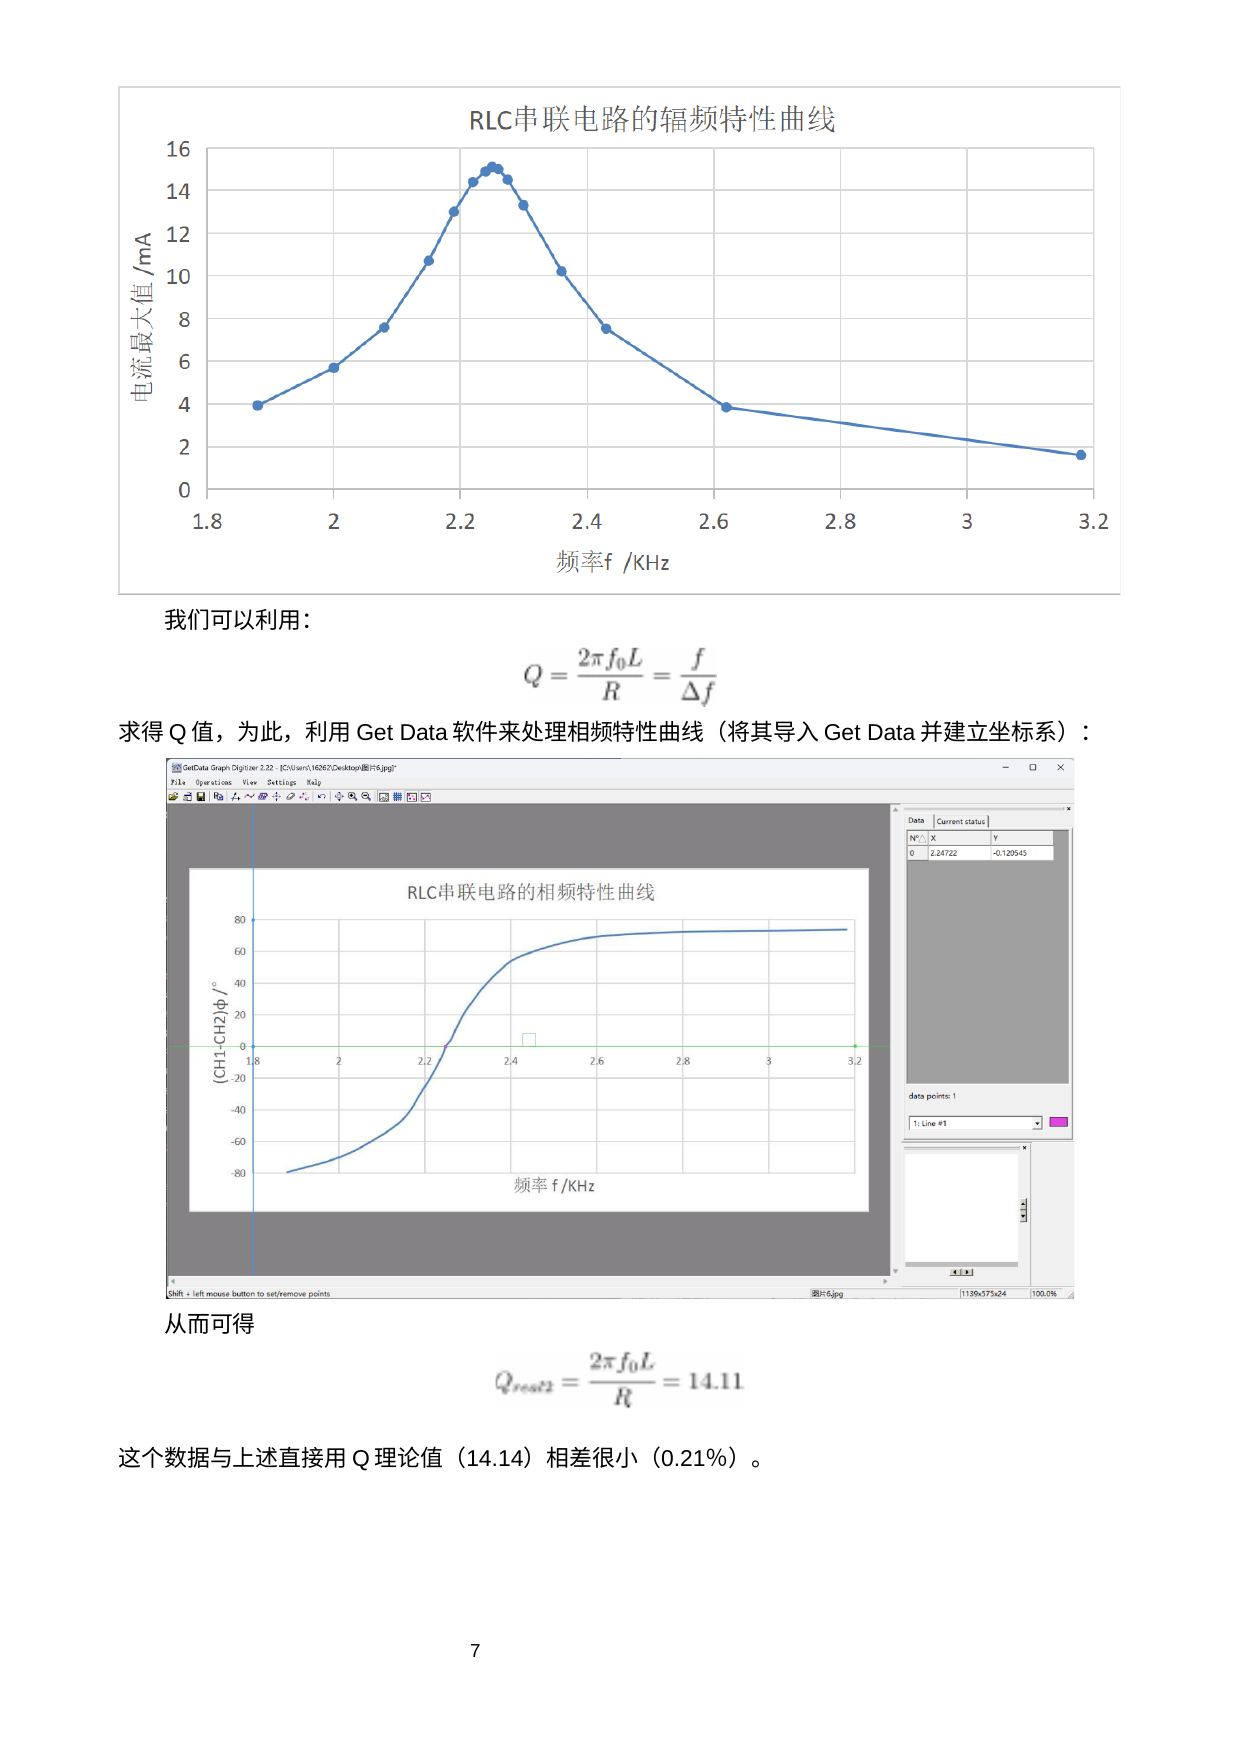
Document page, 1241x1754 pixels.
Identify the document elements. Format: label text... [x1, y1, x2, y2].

list 从而可得 [118, 1311, 1122, 1337]
list 这个数据与上述直接用Q理论值（14.14）相差很小（0.21％）。 [118, 1423, 1122, 1471]
picture [166, 758, 1075, 1299]
list 我们可以利用： [118, 607, 1122, 633]
list 求得Q值，为此，利用Get Data软件来处理相频特性曲线（将其导入Get Data并建立坐标系）： [118, 719, 1122, 745]
picture [118, 86, 1121, 595]
